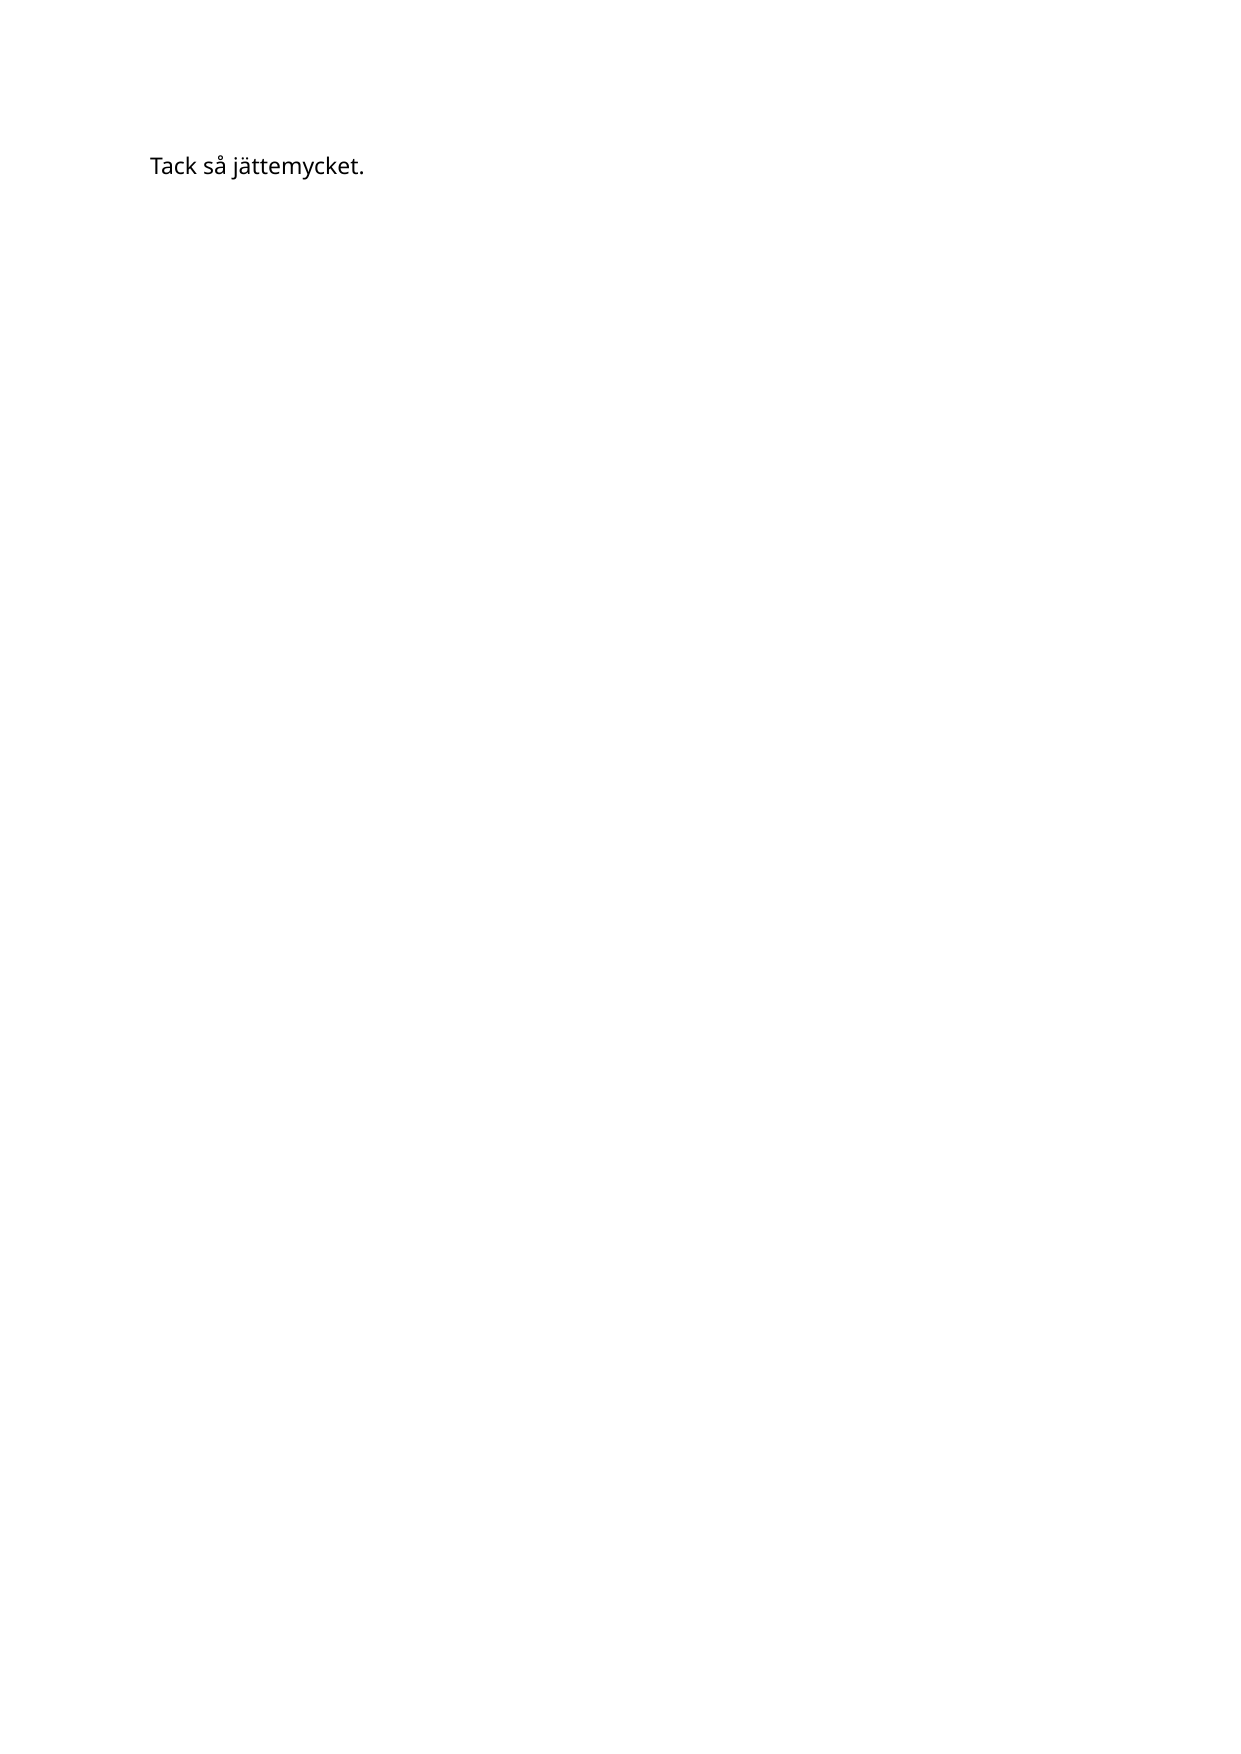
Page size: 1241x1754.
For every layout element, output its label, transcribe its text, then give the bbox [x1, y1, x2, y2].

text Tack så jättemycket. [150, 150, 1090, 181]
